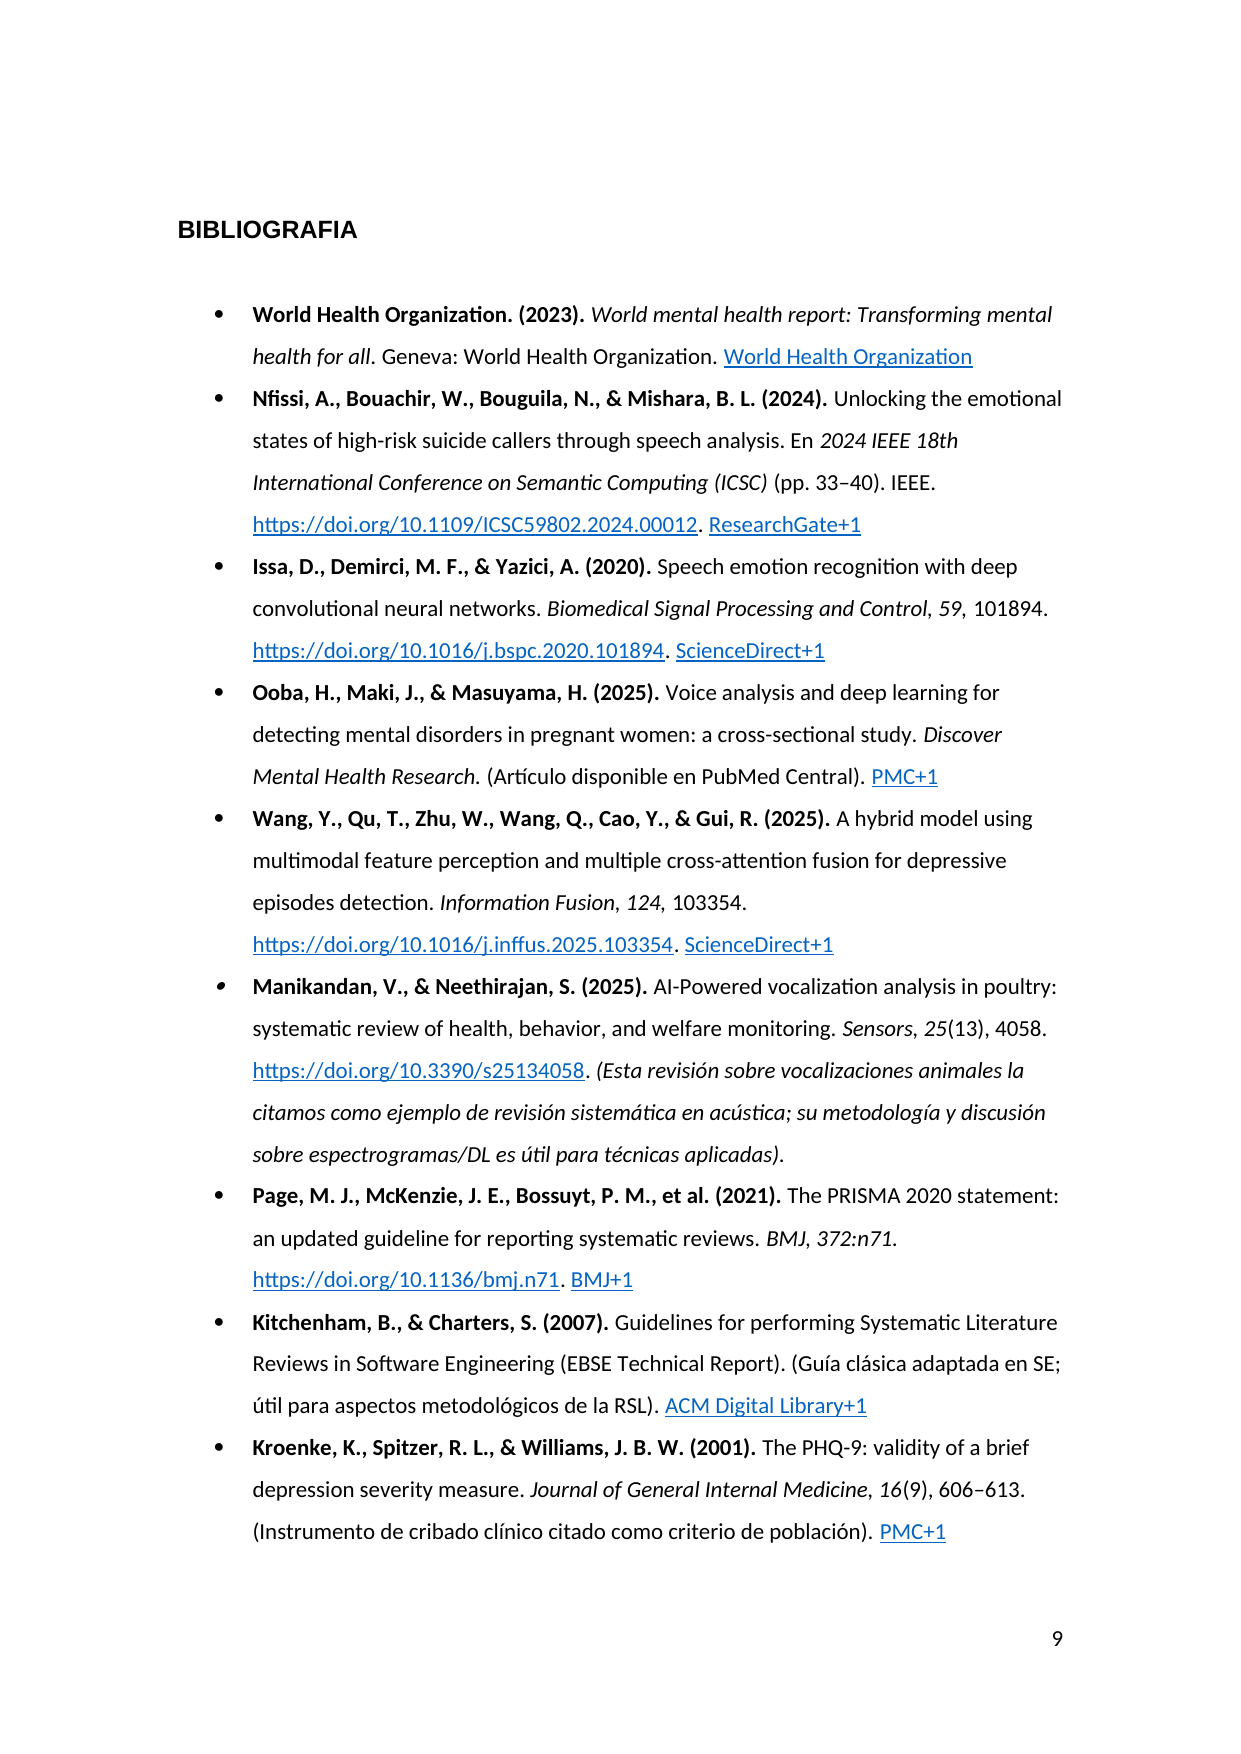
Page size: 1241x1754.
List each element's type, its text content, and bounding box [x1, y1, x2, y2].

list Ooba, H., Maki, J., & Masuyama, H. (2025). Voice analysis and deep learning for detecting mental disorders in pregnant women: a cross-sectional study. Discover Mental Health Research. (Artículo disponible en PubMed Central). PMC+1 [215, 678, 1063, 790]
list Page, M. J., McKenzie, J. E., Bossuyt, P. M., et al. (2021). The PRISMA 2020 statement: an updated guideline for reporting systematic reviews. BMJ, 372:n71. https://doi.org/10.1136/bmj.n71. BMJ+1 [215, 1182, 1063, 1294]
list Nfissi, A., Bouachir, W., Bouguila, N., & Mishara, B. L. (2024). Unlocking the emotional states of high-risk suicide callers through speech analysis. En 2024 IEEE 18th International Conference on Semantic Computing (ICSC) (pp. 33–40). IEEE. https://doi.org/10.1109/ICSC59802.2024.00012. ResearchGate+1 [215, 384, 1063, 538]
list Kroenke, K., Spitzer, R. L., & Williams, J. B. W. (2001). The PHQ-9: validity of a brief depression severity measure. Journal of General Internal Medicine, 16(9), 606–613. (Instrumento de cribado clínico citado como criterio de población). PMC+1 [215, 1433, 1063, 1546]
list Wang, Y., Qu, T., Zhu, W., Wang, Q., Cao, Y., & Gui, R. (2025). A hybrid model using multimodal feature perception and multiple cross-attention fusion for depressive episodes detection. Information Fusion, 124, 103354. https://doi.org/10.1016/j.inffus.2025.103354. ScienceDirect+1 [215, 804, 1063, 958]
subtitle BIBLIOGRAFIA [177, 214, 1063, 243]
list World Health Organization. (2023). World mental health report: Transforming mental health for all. Geneva: World Health Organization. World Health Organization [215, 300, 1063, 370]
list Manikandan, V., & Neethirajan, S. (2025). AI-Powered vocalization analysis in poultry: systematic review of health, behavior, and welfare monitoring. Sensors, 25(13), 4058. https://doi.org/10.3390/s25134058. (Esta revisión sobre vocalizaciones animales la citamos como ejemplo de revisión sistemática en acústica; su metodología y discusión sobre espectrogramas/DL es útil para técnicas aplicadas). [215, 972, 1063, 1168]
list Kitchenham, B., & Charters, S. (2007). Guidelines for performing Systematic Literature Reviews in Software Engineering (EBSE Technical Report). (Guía clásica adaptada en SE; útil para aspectos metodológicos de la RSL). ACM Digital Library+1 [215, 1308, 1063, 1419]
list Issa, D., Demirci, M. F., & Yazici, A. (2020). Speech emotion recognition with deep convolutional neural networks. Biomedical Signal Processing and Control, 59, 101894. https://doi.org/10.1016/j.bspc.2020.101894. ScienceDirect+1 [215, 552, 1063, 664]
